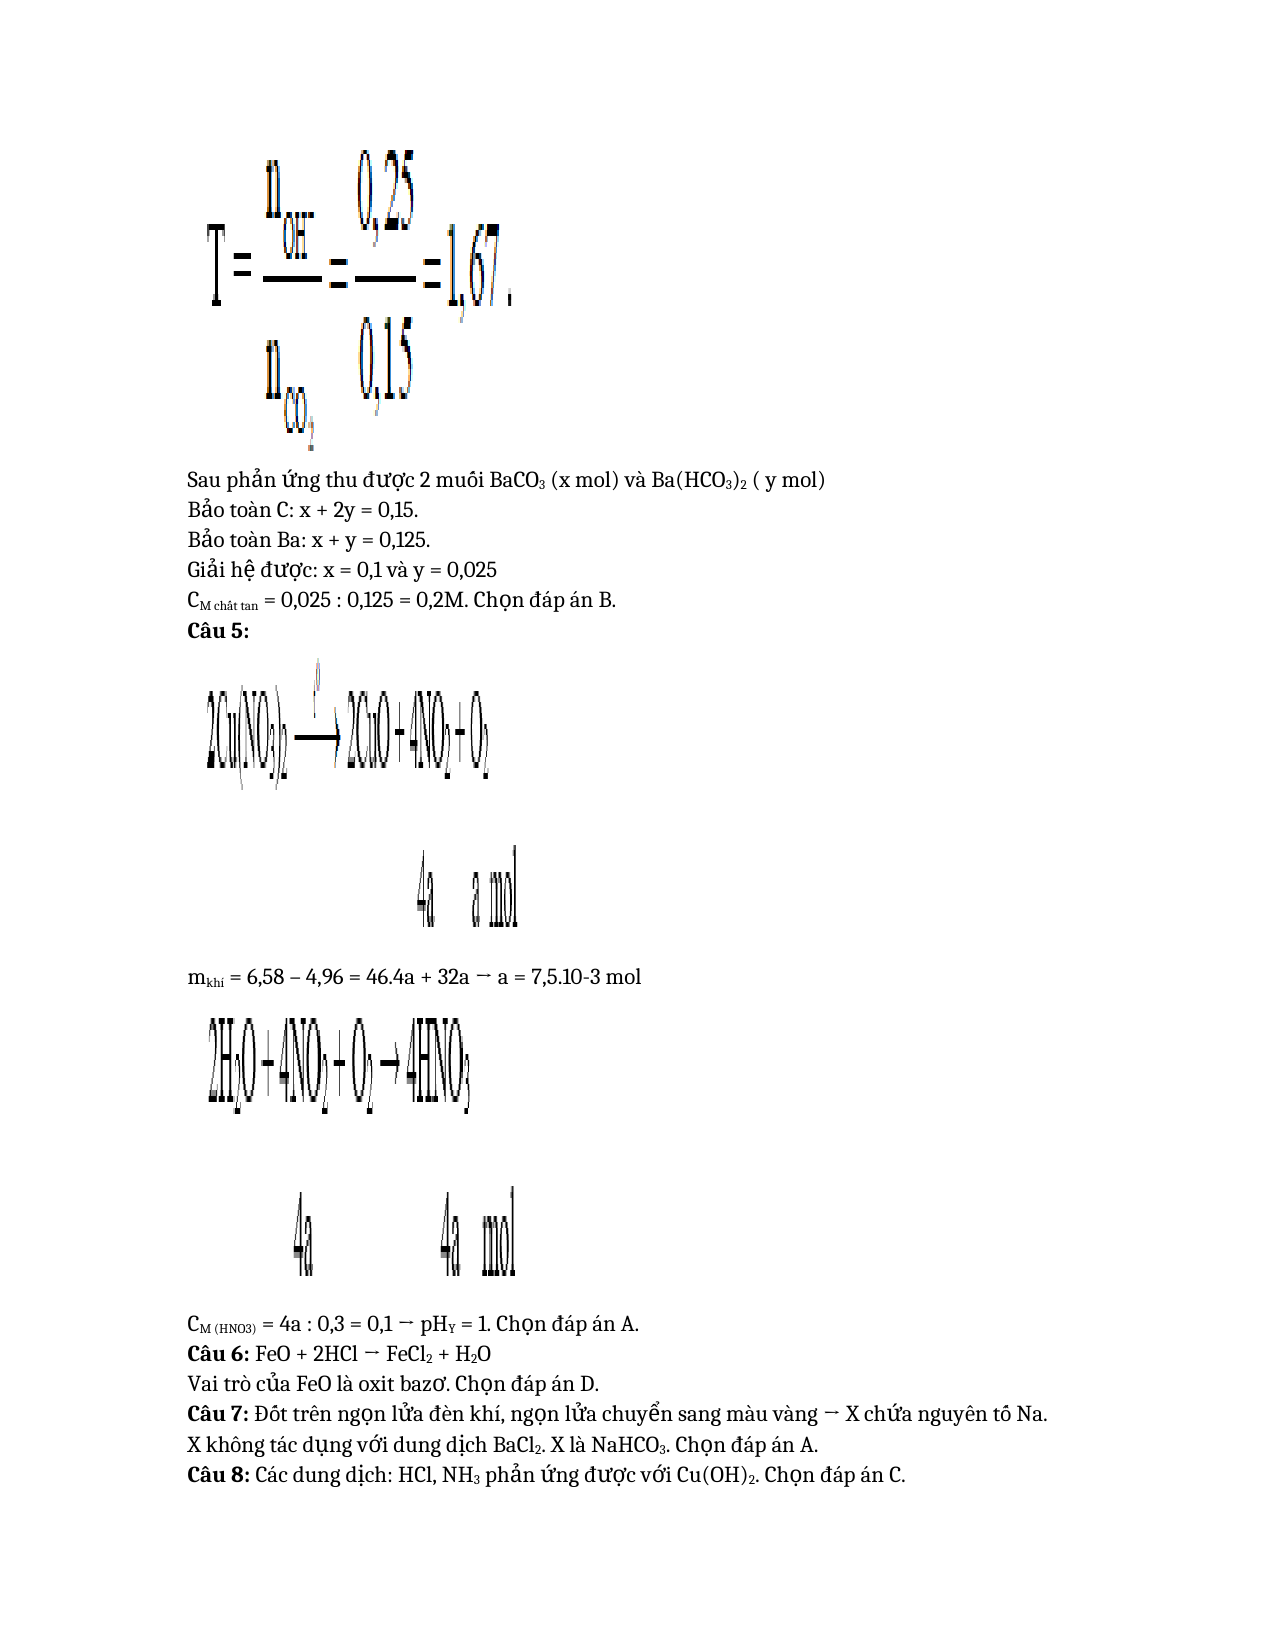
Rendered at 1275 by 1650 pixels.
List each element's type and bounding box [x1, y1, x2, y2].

picture [206, 994, 519, 1307]
picture [206, 150, 519, 463]
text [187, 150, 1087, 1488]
picture [206, 647, 519, 961]
